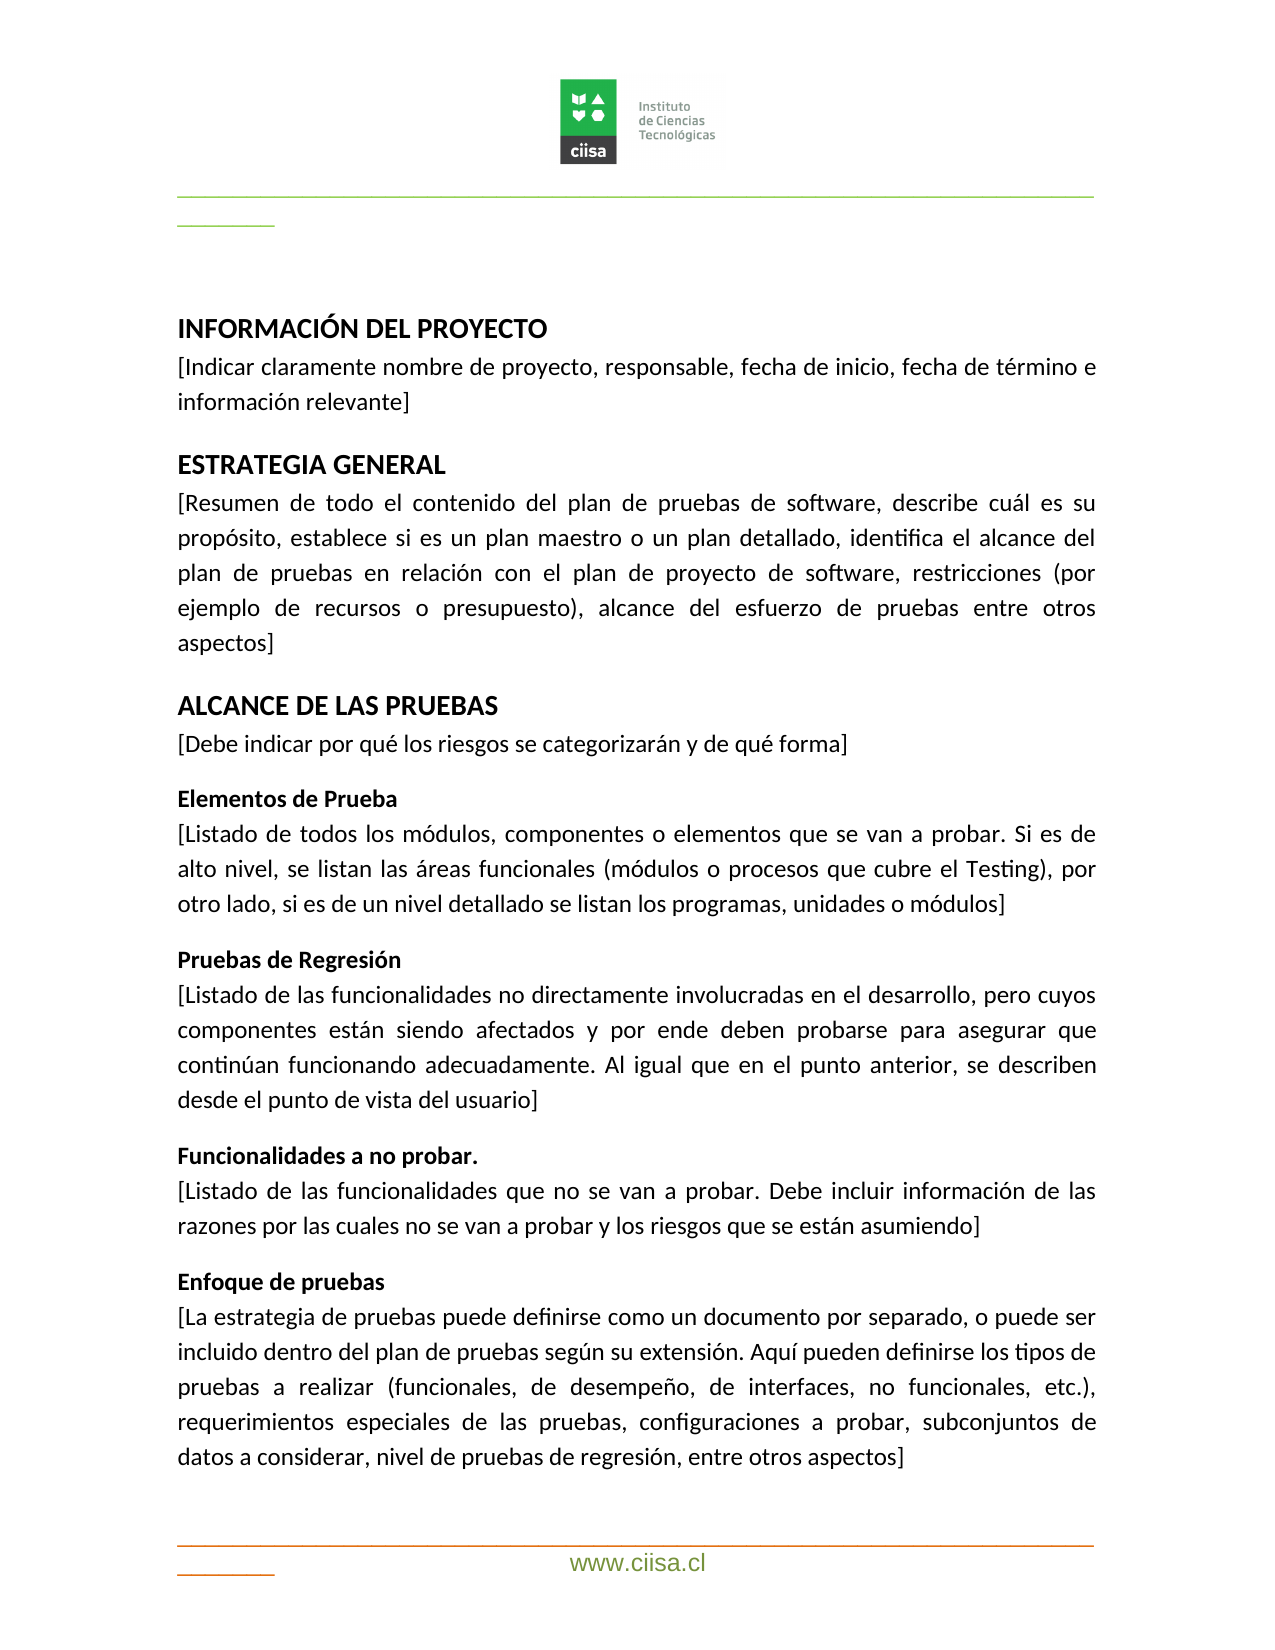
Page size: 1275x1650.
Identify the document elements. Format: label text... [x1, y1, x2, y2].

text [Resumen de todo el contenido del plan de pruebas de software, describe cuál es su propósito, establece si es un plan maestro o un plan detallado, identifica el alcance del plan de pruebas en relación con el plan de proyecto de software, restricciones (por ejemplo de recursos o presupuesto), alcance del esfuerzo de pruebas entre otros aspectos] [177, 487, 1098, 657]
text [Listado de las funcionalidades no directamente involucradas en el desarrollo, pero cuyos componentes están siendo afectados y por ende deben probarse para asegurar que continúan funcionando adecuadamente. Al igual que en el punto anterior, se describen desde el punto de vista del usuario] [177, 979, 1098, 1115]
subtitle Elementos de Prueba [177, 784, 1098, 814]
subtitle Funcionalidades a no probar. [177, 1140, 1098, 1171]
text [Listado de las funcionalidades que no se van a probar. Debe incluir información de las razones por las cuales no se van a probar y los riesgos que se están asumiendo] [177, 1175, 1098, 1241]
text [Debe indicar por qué los riesgos se categorizarán y de qué forma] [177, 728, 1098, 758]
subtitle Alcance de las Pruebas [177, 687, 1098, 722]
subtitle Estrategia General [177, 446, 1098, 482]
text [Listado de todos los módulos, componentes o elementos que se van a probar. Si es de alto nivel, se listan las áreas funcionales (módulos o procesos que cubre el Testing), por otro lado, si es de un nivel detallado se listan los programas, unidades o módulos] [177, 819, 1098, 919]
picture [549, 73, 726, 170]
subtitle Enfoque de pruebas [177, 1266, 1098, 1297]
text [La estrategia de pruebas puede definirse como un documento por separado, o puede ser incluido dentro del plan de pruebas según su extensión. Aquí pueden definirse los tipos de pruebas a realizar (funcionales, de desempeño, de interfaces, no funcionales, etc.), requerimientos especiales de las pruebas, configuraciones a probar, subconjuntos de datos a considerar, nivel de pruebas de regresión, entre otros aspectos] [177, 1301, 1098, 1472]
text [Indicar claramente nombre de proyecto, responsable, fecha de inicio, fecha de término e información relevante] [177, 351, 1098, 416]
subtitle Pruebas de Regresión [177, 944, 1098, 975]
subtitle Información del Proyecto [177, 310, 1098, 346]
